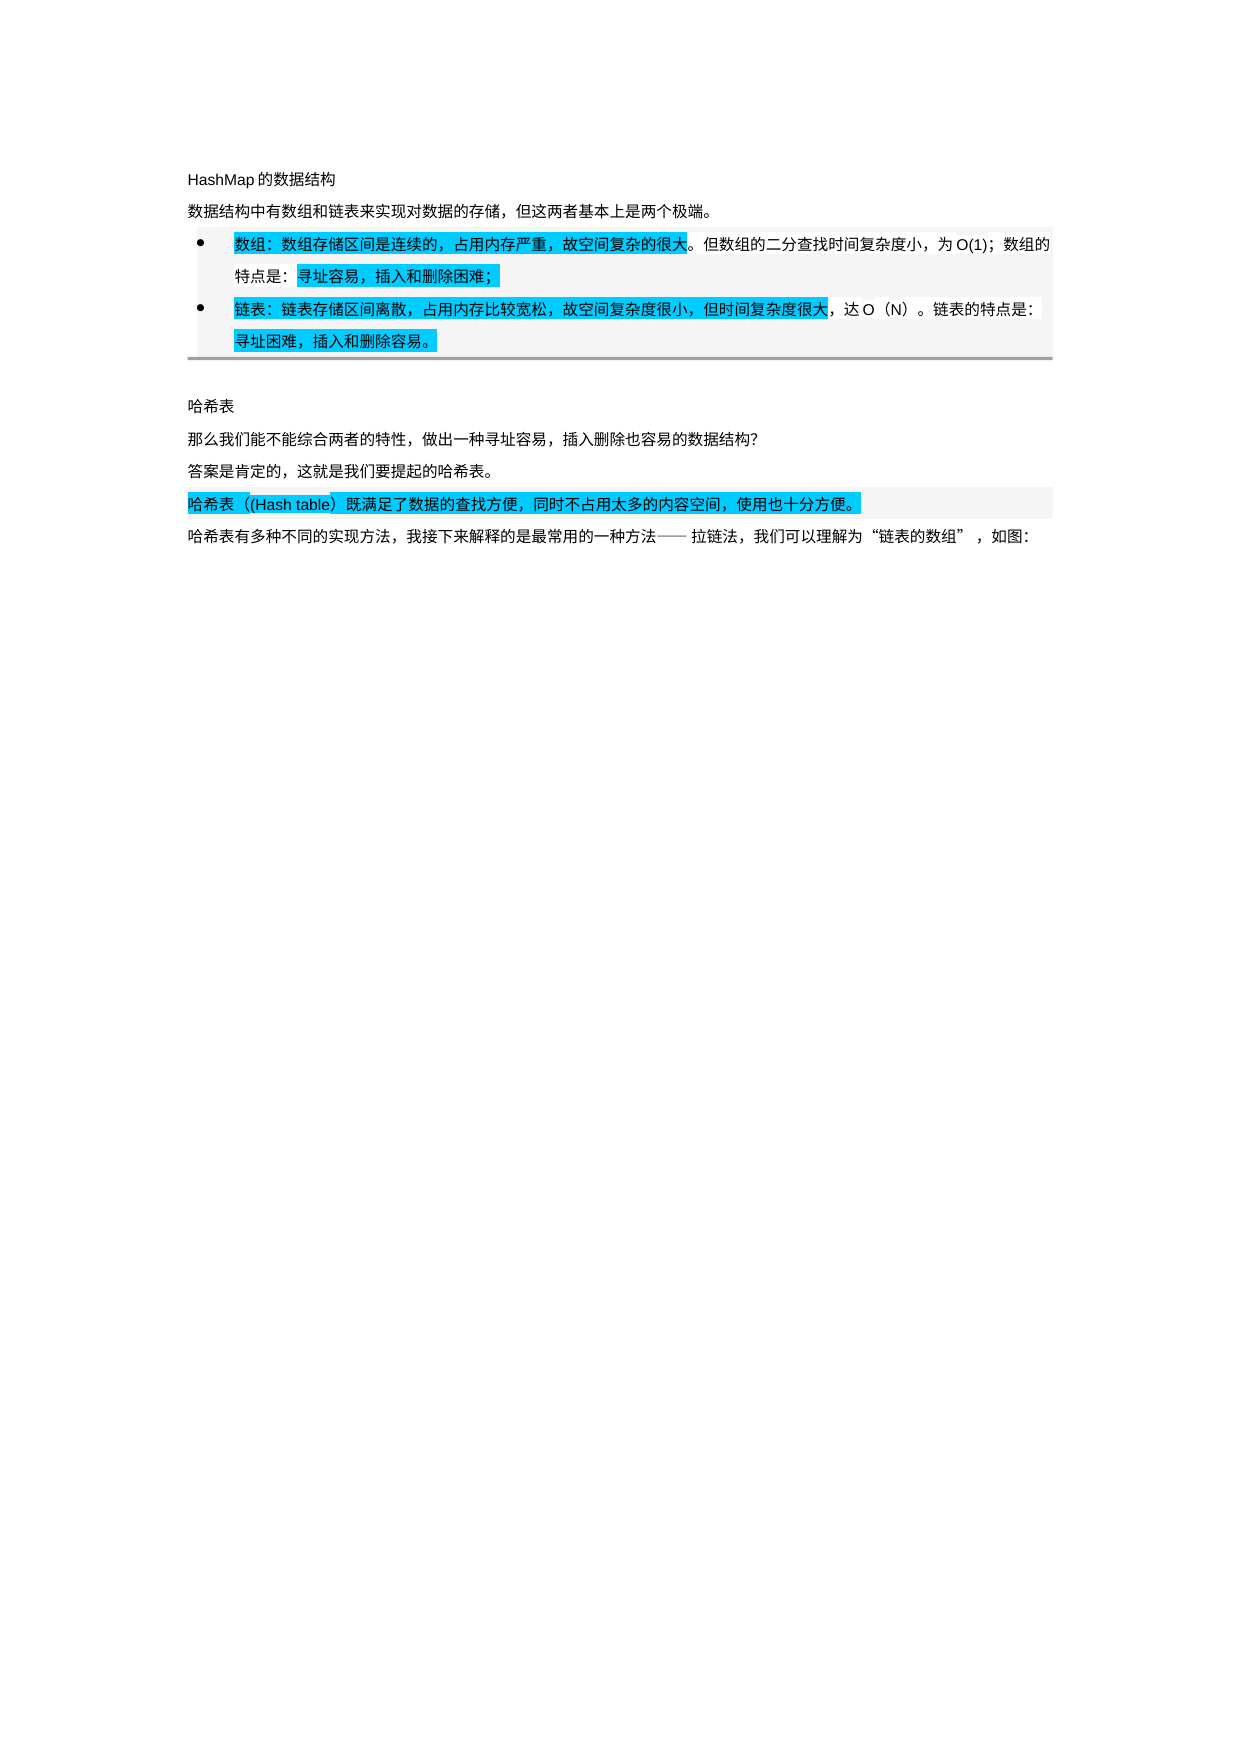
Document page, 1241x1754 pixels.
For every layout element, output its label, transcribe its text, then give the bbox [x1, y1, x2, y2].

text 答案是肯定的，这就是我们要提起的哈希表。 [187, 454, 1053, 487]
list 数组：数组存储区间是连续的，占用内存严重，故空间复杂的很大。但数组的二分查找时间复杂度小，为O(1)；数组的特点是：寻址容易，插入和删除困难； [197, 227, 1053, 292]
list 链表：链表存储区间离散，占用内存比较宽松，故空间复杂度很小，但时间复杂度很大，达O（N）。链表的特点是：寻址困难，插入和删除容易。 [197, 292, 1053, 356]
text 数据结构中有数组和链表来实现对数据的存储，但这两者基本上是两个极端。 [187, 194, 1053, 227]
text 那么我们能不能综合两者的特性，做出一种寻址容易，插入删除也容易的数据结构？ [187, 422, 1053, 454]
text 哈希表有多种不同的实现方法，我接下来解释的是最常用的一种方法—— 拉链法，我们可以理解为“链表的数组” ，如图： [187, 519, 1053, 552]
text HashMap的数据结构 [187, 162, 1053, 194]
text 哈希表 [187, 389, 1053, 422]
text 哈希表（(Hash table）既满足了数据的查找方便，同时不占用太多的内容空间，使用也十分方便。 [187, 487, 1053, 519]
